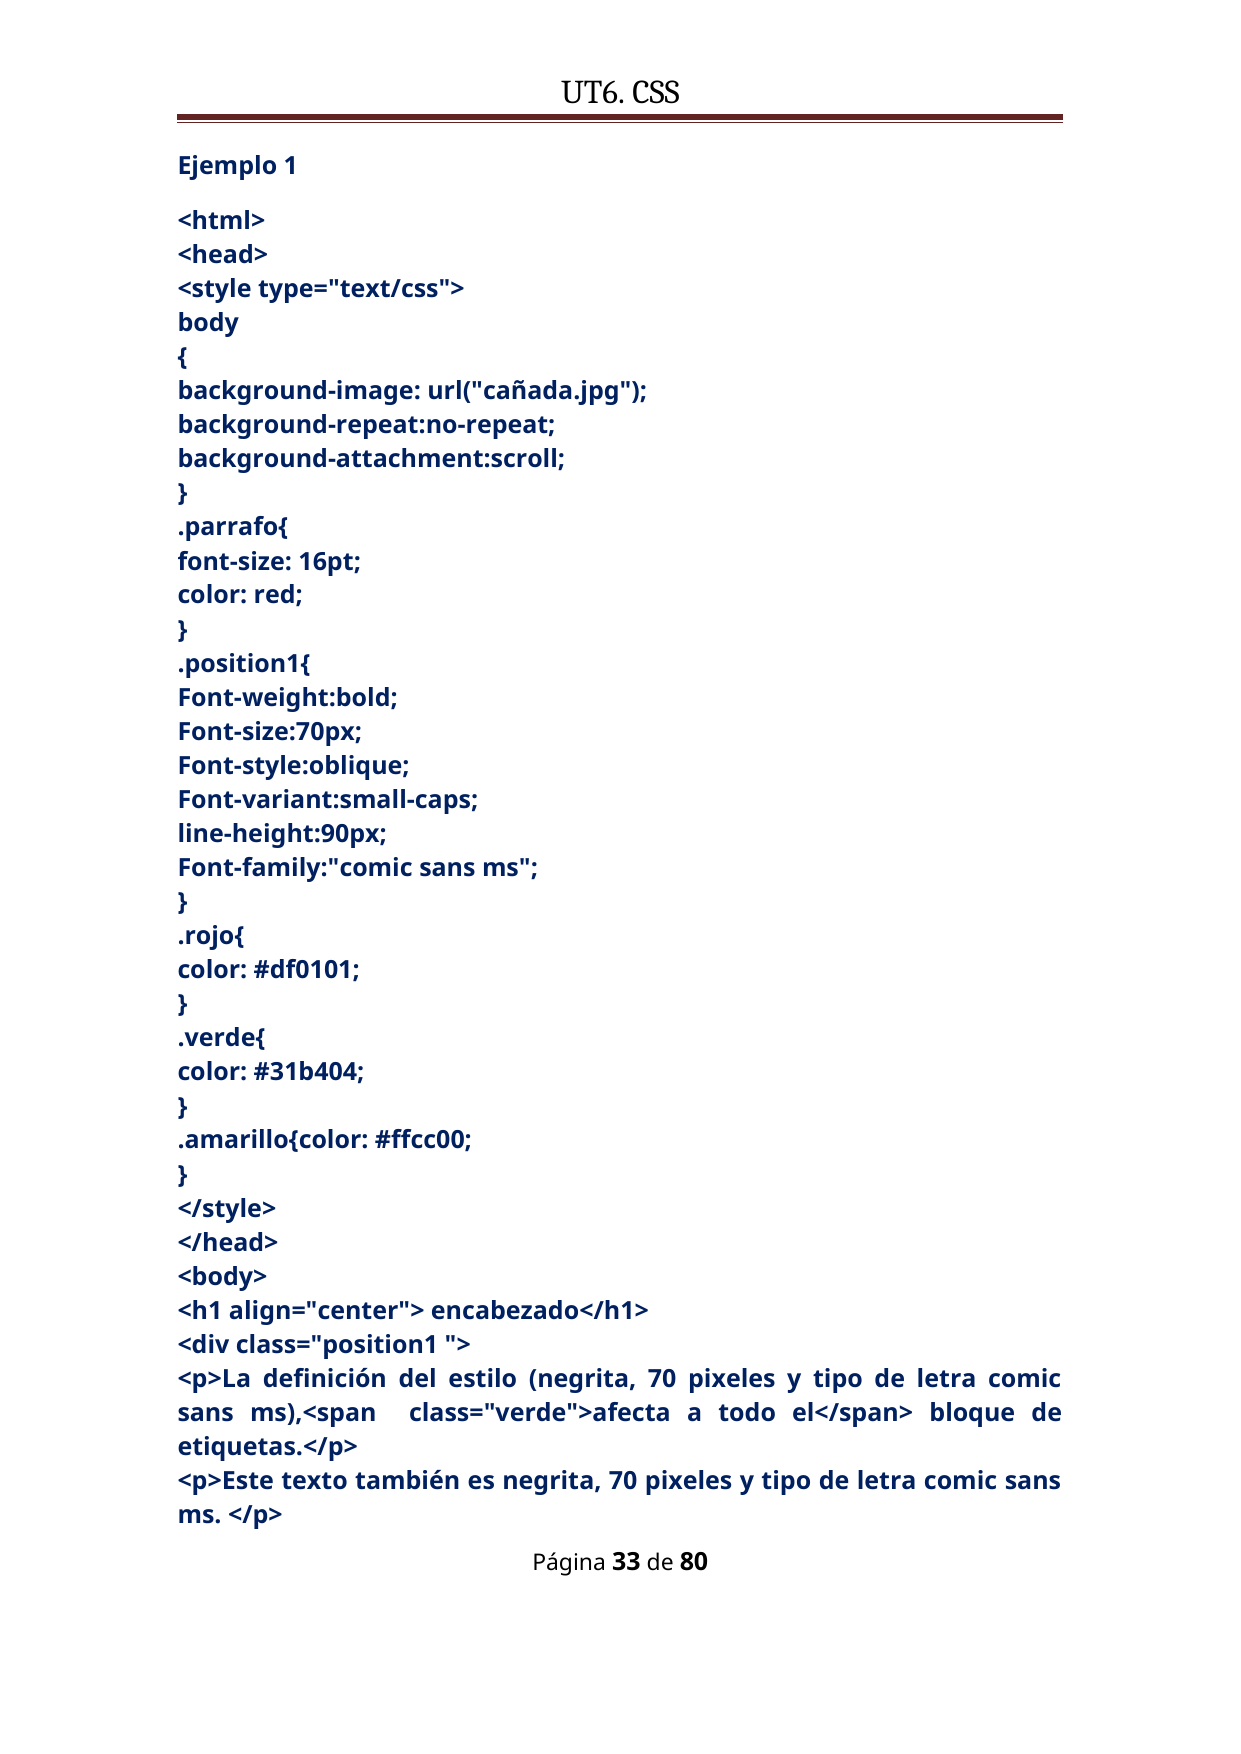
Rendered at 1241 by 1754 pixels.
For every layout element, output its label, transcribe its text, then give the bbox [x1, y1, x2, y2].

text } [177, 1088, 1063, 1122]
text line-height:90px; [177, 816, 1063, 850]
text .position1{ [177, 645, 1063, 679]
text <head> [177, 237, 1063, 271]
text </head> [177, 1224, 1063, 1258]
text <style type="text/css"> [177, 271, 1063, 305]
text </style> [177, 1190, 1063, 1224]
text background-attachment:scroll; [177, 441, 1063, 475]
text <html> [177, 202, 1063, 237]
text Font-variant:small-caps; [177, 782, 1063, 816]
text color: #31b404; [177, 1054, 1063, 1088]
text <p>La definición del estilo (negrita, 70 pixeles y tipo de letra comic sans ms),<span class="verde">afecta a todo el</span> bloque de etiquetas.</p> [177, 1361, 1063, 1463]
text <div class="position1 "> [177, 1327, 1063, 1361]
text <p>Este texto también es negrita, 70 pixeles y tipo de letra comic sans ms. </p> [177, 1463, 1063, 1531]
text } [177, 1156, 1063, 1190]
text } [177, 475, 1063, 509]
text Font-family:"comic sans ms"; [177, 850, 1063, 884]
text background-repeat:no-repeat; [177, 407, 1063, 441]
text .rojo{ [177, 918, 1063, 952]
text } [177, 884, 1063, 918]
text <body> [177, 1258, 1063, 1292]
text } [177, 986, 1063, 1020]
text .verde{ [177, 1020, 1063, 1054]
text } [177, 611, 1063, 645]
text Font-size:70px; [177, 713, 1063, 747]
text .parrafo{ [177, 509, 1063, 543]
text color: #df0101; [177, 952, 1063, 986]
text background-image: url("cañada.jpg"); [177, 373, 1063, 407]
text Font-style:oblique; [177, 747, 1063, 782]
text Font-weight:bold; [177, 679, 1063, 713]
text Ejemplo 1 [177, 148, 1063, 182]
text .amarillo{color: #ffcc00; [177, 1122, 1063, 1156]
text font-size: 16pt; [177, 543, 1063, 577]
text color: red; [177, 577, 1063, 611]
text body [177, 305, 1063, 339]
text { [177, 339, 1063, 373]
text <h1 align="center"> encabezado</h1> [177, 1292, 1063, 1327]
